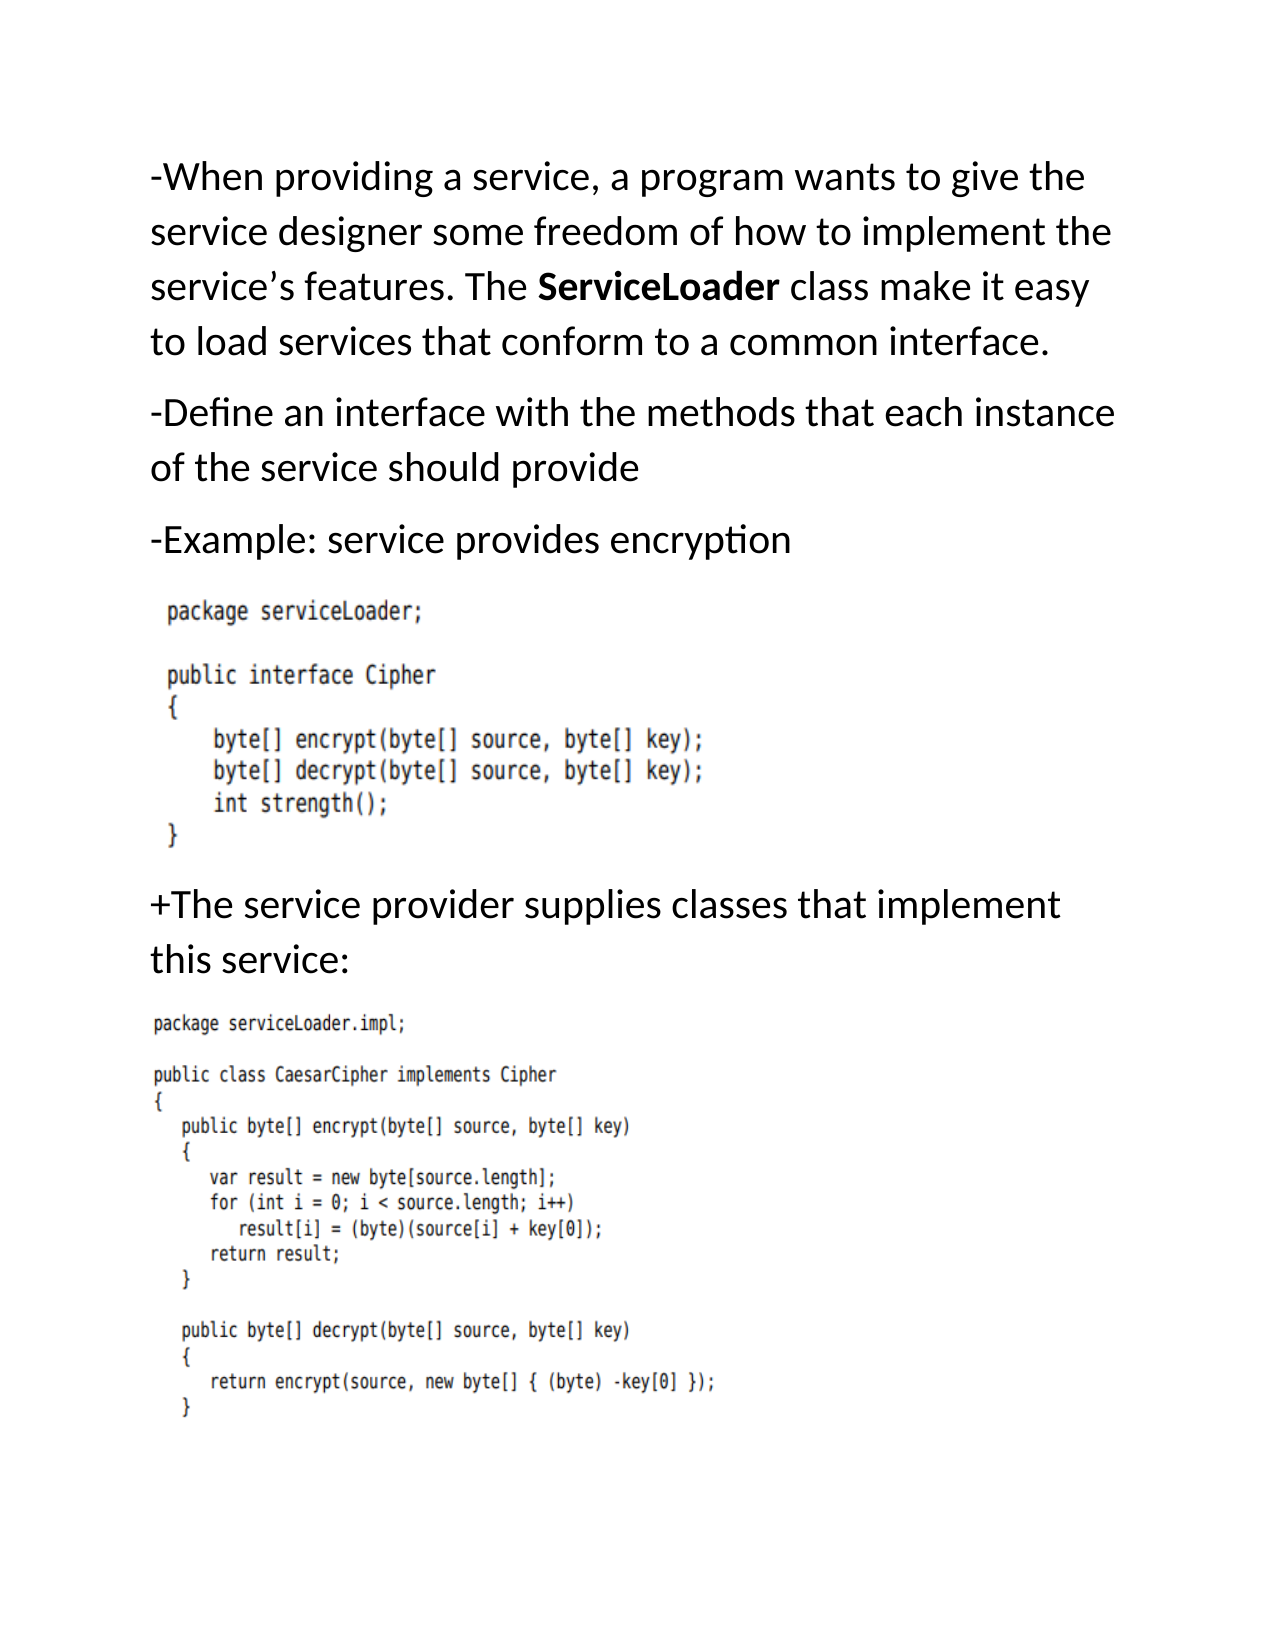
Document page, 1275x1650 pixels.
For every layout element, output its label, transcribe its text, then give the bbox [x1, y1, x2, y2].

picture [150, 1004, 727, 1421]
text -Example: service provides encryption [150, 513, 1125, 563]
text +The service provider supplies classes that implement this service: [150, 878, 1125, 983]
picture [150, 584, 717, 859]
text -Define an interface with the methods that each instance of the service should provide [150, 386, 1125, 492]
text -When providing a service, a program wants to give the service designer some freedom of how to implement the service’s features. The ServiceLoader class make it easy to load services that conform to a common interface. [150, 150, 1125, 366]
